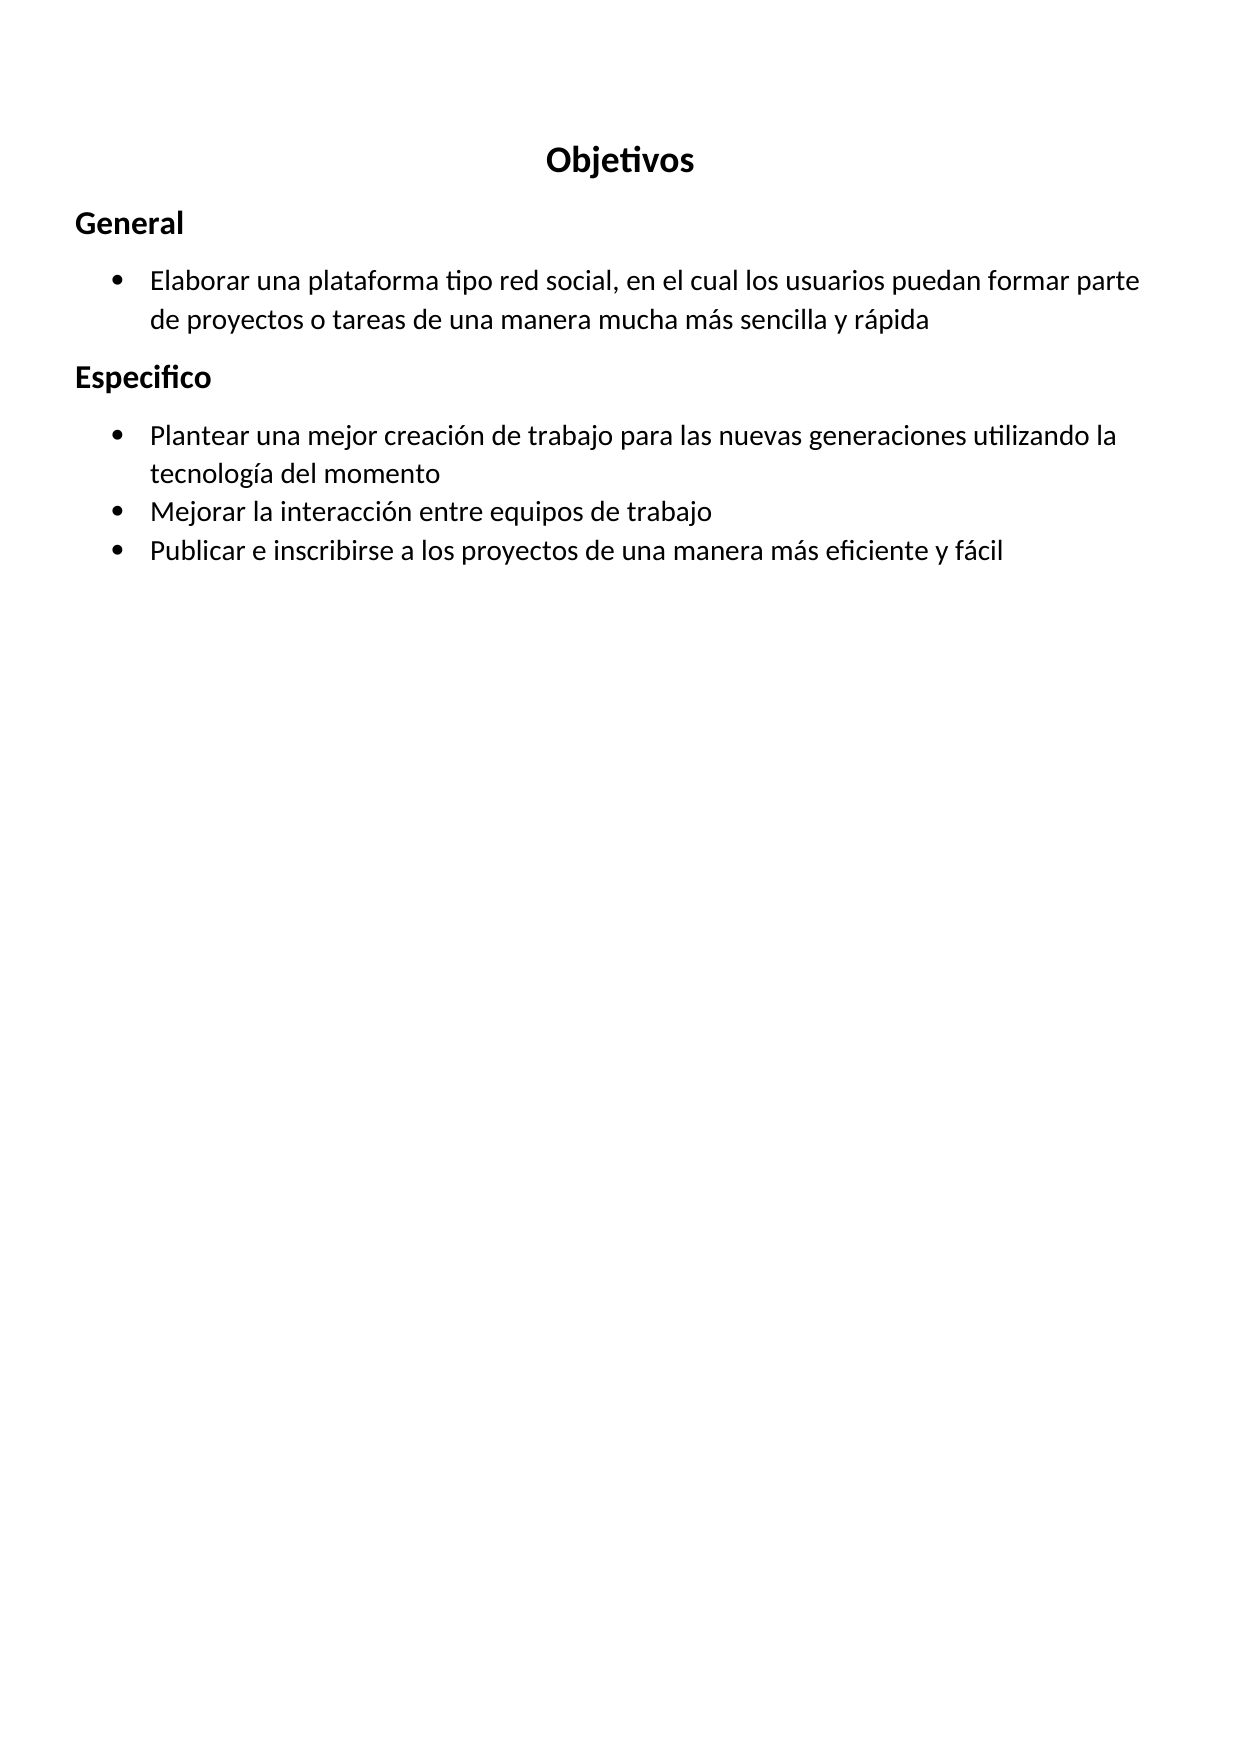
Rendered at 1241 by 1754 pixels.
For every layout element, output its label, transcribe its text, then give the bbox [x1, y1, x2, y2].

text Especifico [75, 356, 1165, 397]
list Mejorar la interacción entre equipos de trabajo [112, 493, 1165, 529]
list Elaborar una plataforma tipo red social, en el cual los usuarios puedan formar parte de proyectos o tareas de una manera mucha más sencilla y rápida [112, 262, 1165, 336]
text General [75, 202, 1165, 242]
list Plantear una mejor creación de trabajo para las nuevas generaciones utilizando la tecnología del momento [112, 417, 1165, 491]
text Objetivos [75, 136, 1165, 181]
list Publicar e inscribirse a los proyectos de una manera más eficiente y fácil [112, 532, 1165, 567]
